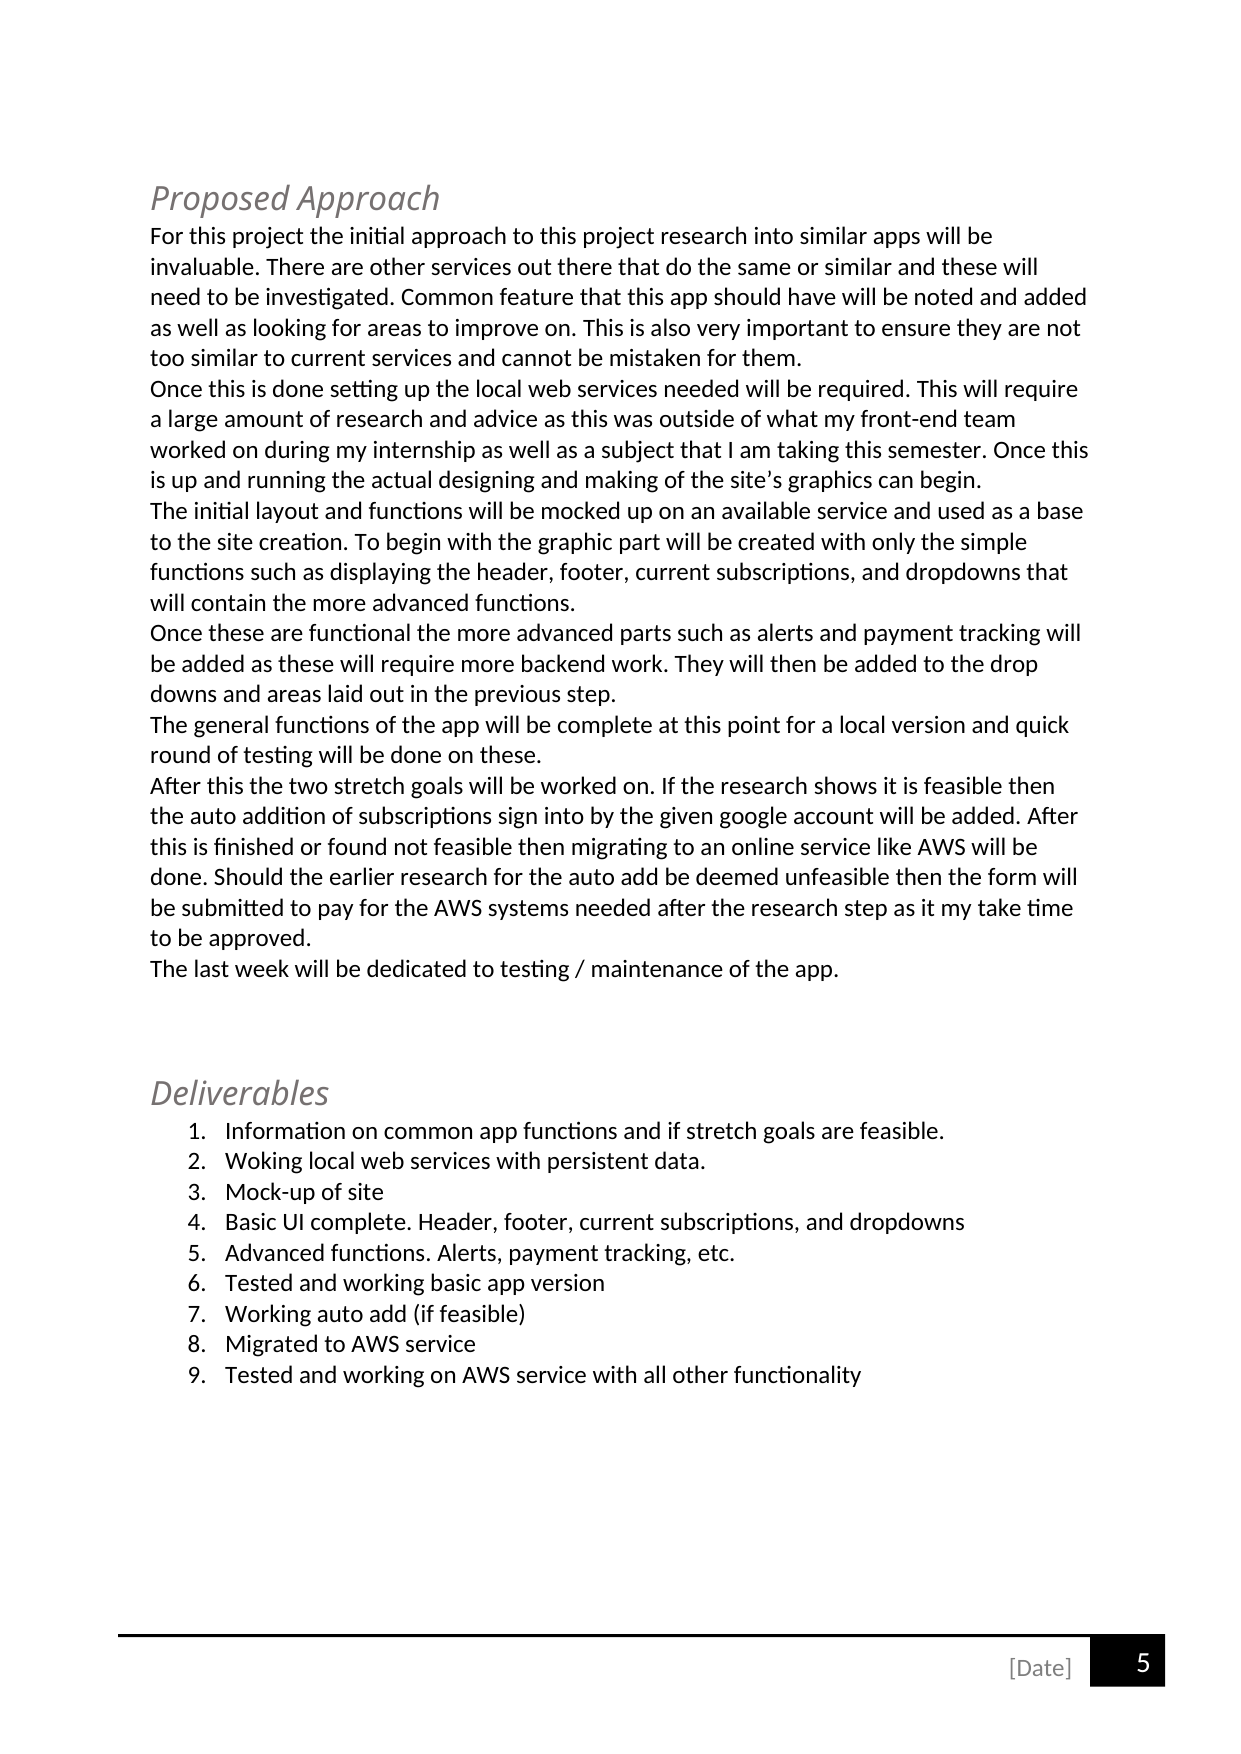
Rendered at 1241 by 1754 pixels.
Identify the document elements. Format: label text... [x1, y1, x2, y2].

subtitle Deliverables [150, 1069, 1090, 1115]
text Once this is done setting up the local web services needed will be required. This will require a large amount of research and advice as this was outside of what my front-end team worked on during my internship as well as a subject that I am taking this semester. Once this is up and running the actual designing and making of the site’s graphics can begin. [150, 373, 1090, 495]
text The last week will be dedicated to testing / maintenance of the app. [150, 953, 1090, 983]
text For this project the initial approach to this project research into similar apps will be invaluable. There are other services out there that do the same or similar and these will need to be investigated. Common feature that this app should have will be noted and added as well as looking for areas to improve on. This is also very important to ensure they are not too similar to current services and cannot be mistaken for them. [150, 220, 1090, 373]
list Migrated to AWS service [187, 1328, 1090, 1359]
list Mock-up of site [187, 1176, 1090, 1206]
subtitle Proposed Approach [150, 175, 1090, 220]
text The general functions of the app will be complete at this point for a local version and quick round of testing will be done on these. [150, 709, 1090, 770]
list Information on common app functions and if stretch goals are feasible. [187, 1115, 1090, 1145]
list Advanced functions. Alerts, payment tracking, etc. [187, 1237, 1090, 1267]
text The initial layout and functions will be mocked up on an available service and used as a base to the site creation. To begin with the graphic part will be created with only the simple functions such as displaying the header, footer, current subscriptions, and dropdowns that will contain the more advanced functions. [150, 495, 1090, 617]
list Tested and working on AWS service with all other functionality [187, 1359, 1090, 1389]
list Tested and working basic app version [187, 1267, 1090, 1298]
text Once these are functional the more advanced parts such as alerts and payment tracking will be added as these will require more backend work. They will then be added to the drop downs and areas laid out in the previous step. [150, 617, 1090, 709]
text After this the two stretch goals will be worked on. If the research shows it is feasible then the auto addition of subscriptions sign into by the given google account will be added. After this is finished or found not feasible then migrating to an online service like AWS will be done. Should the earlier research for the auto add be deemed unfeasible then the form will be submitted to pay for the AWS systems needed after the research step as it my take time to be approved. [150, 770, 1090, 953]
list Working auto add (if feasible) [187, 1298, 1090, 1328]
list Woking local web services with persistent data. [187, 1145, 1090, 1176]
list Basic UI complete. Header, footer, current subscriptions, and dropdowns [187, 1206, 1090, 1237]
